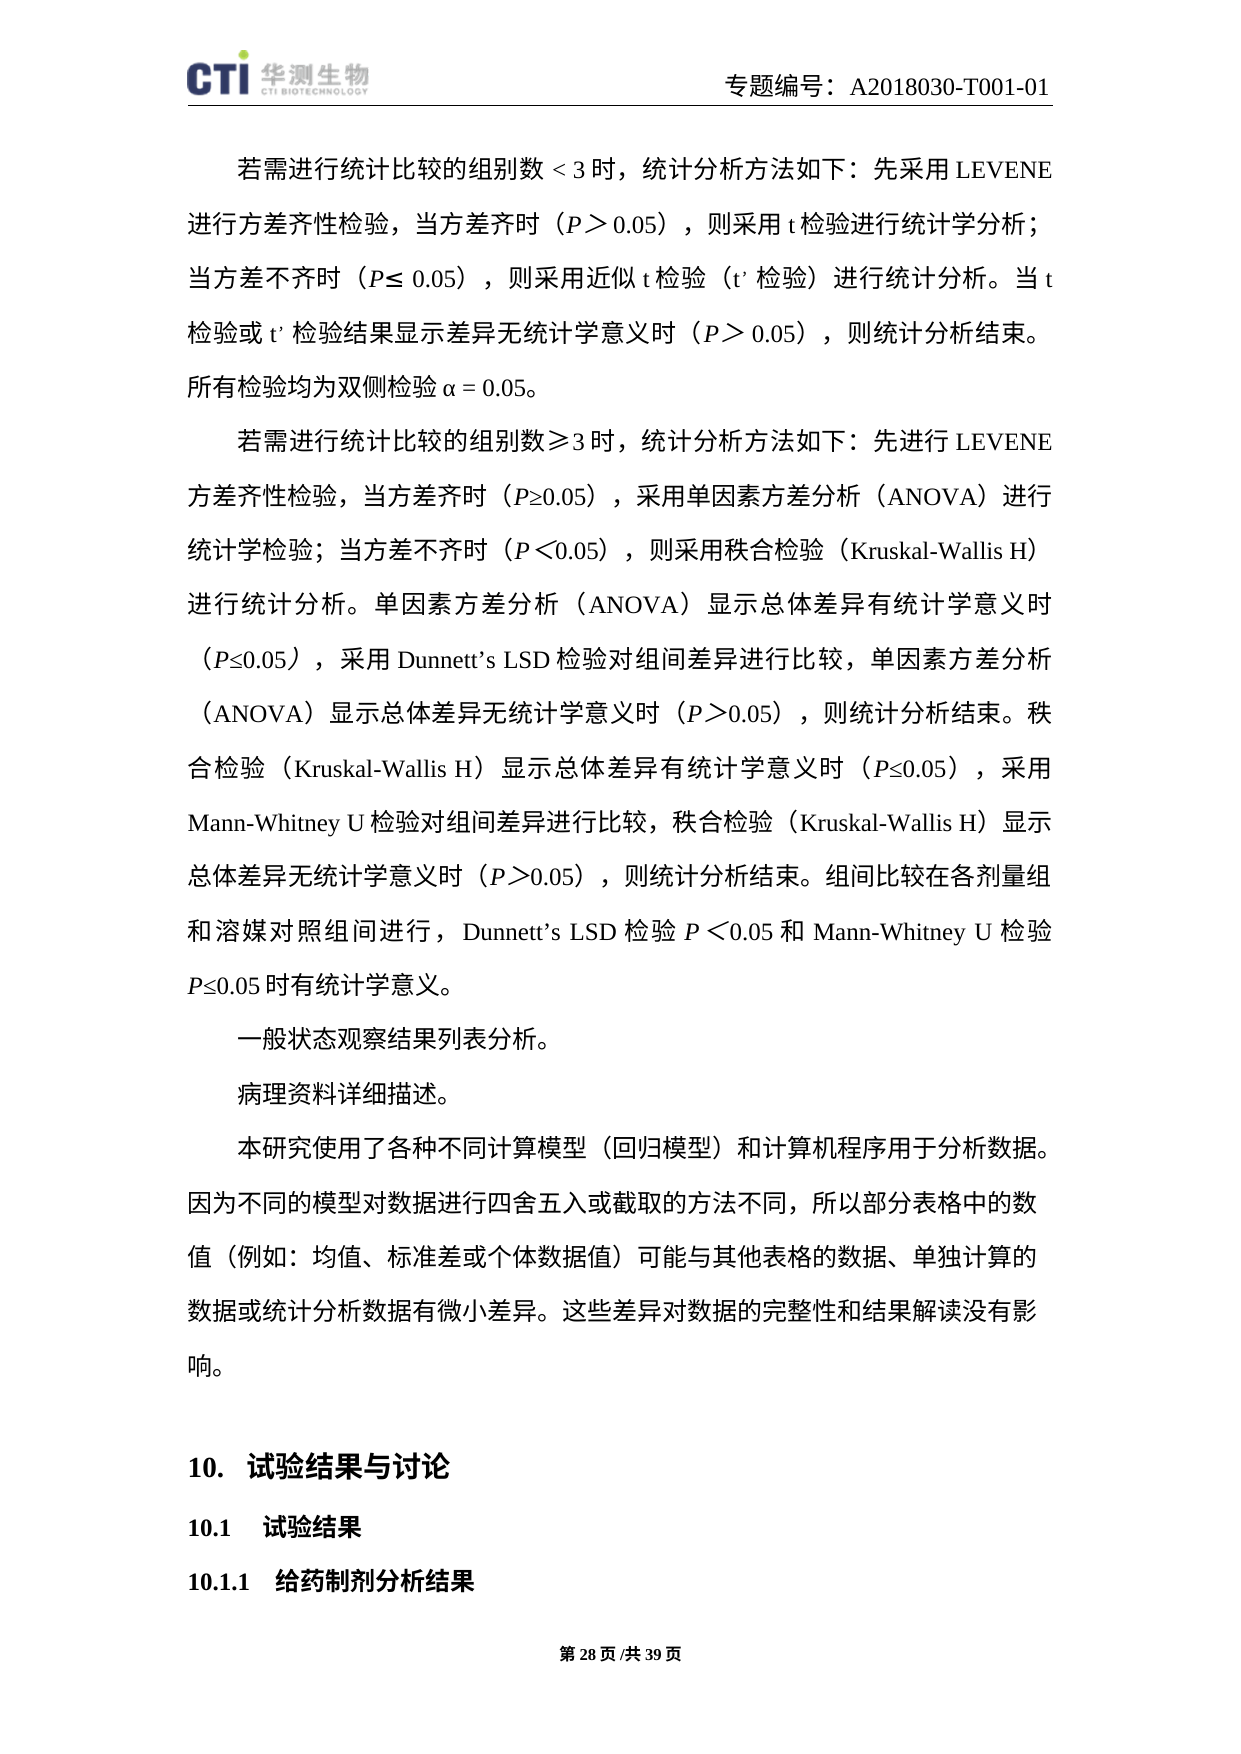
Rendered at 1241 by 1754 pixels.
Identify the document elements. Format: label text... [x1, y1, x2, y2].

text 病理资料详细描述。 [187, 1074, 1053, 1111]
text 本研究使用了各种不同计算模型（回归模型）和计算机程序用于分析数据。因为不同的模型对数据进行四舍五入或截取的方法不同，所以部分表格中的数值（例如：均值、标准差或个体数据值）可能与其他表格的数据、单独计算的数据或统计分析数据有微小差异。这些差异对数据的完整性和结果解读没有影响。 [187, 1129, 1053, 1382]
subtitle 试验结果与讨论 [187, 1444, 1053, 1486]
text 若需进行统计比较的组别数≥3时，统计分析方法如下：先进行LEVENE方差齐性检验，当方差齐时（P≥0.05），采用单因素方差分析（ANOVA）进行统计学检验；当方差不齐时（P＜0.05），则采用秩合检验（Kruskal-Wallis H）进行统计分析。单因素方差分析（ANOVA）显示总体差异有统计学意义时（P≤0.05），采用Dunnett’s LSD检验对组间差异进行比较，单因素方差分析（ANOVA）显示总体差异无统计学意义时（P＞0.05），则统计分析结束。秩合检验（Kruskal-Wallis H）显示总体差异有统计学意义时（P≤0.05），采用Mann-Whitney U检验对组间差异进行比较，秩合检验（Kruskal-Wallis H）显示总体差异无统计学意义时（P＞0.05），则统计分析结束。组间比较在各剂量组和溶媒对照组间进行，Dunnett’s LSD检验P＜0.05和Mann-Whitney U检验P≤0.05时有统计学意义。 [187, 422, 1053, 1002]
picture [187, 50, 369, 96]
list 试验结果 [187, 1507, 1053, 1543]
text 若需进行统计比较的组别数 < 3时，统计分析方法如下：先采用LEVENE进行方差齐性检验，当方差齐时（P＞ 0.05），则采用t检验进行统计学分析；当方差不齐时（P≤ 0.05），则采用近似t检验（t，检验）进行统计分析。当t检验或t，检验结果显示差异无统计学意义时（P＞ 0.05），则统计分析结束。所有检验均为双侧检验α = 0.05。 [187, 150, 1053, 404]
text 一般状态观察结果列表分析。 [187, 1020, 1053, 1056]
list 给药制剂分析结果 [187, 1562, 1053, 1598]
